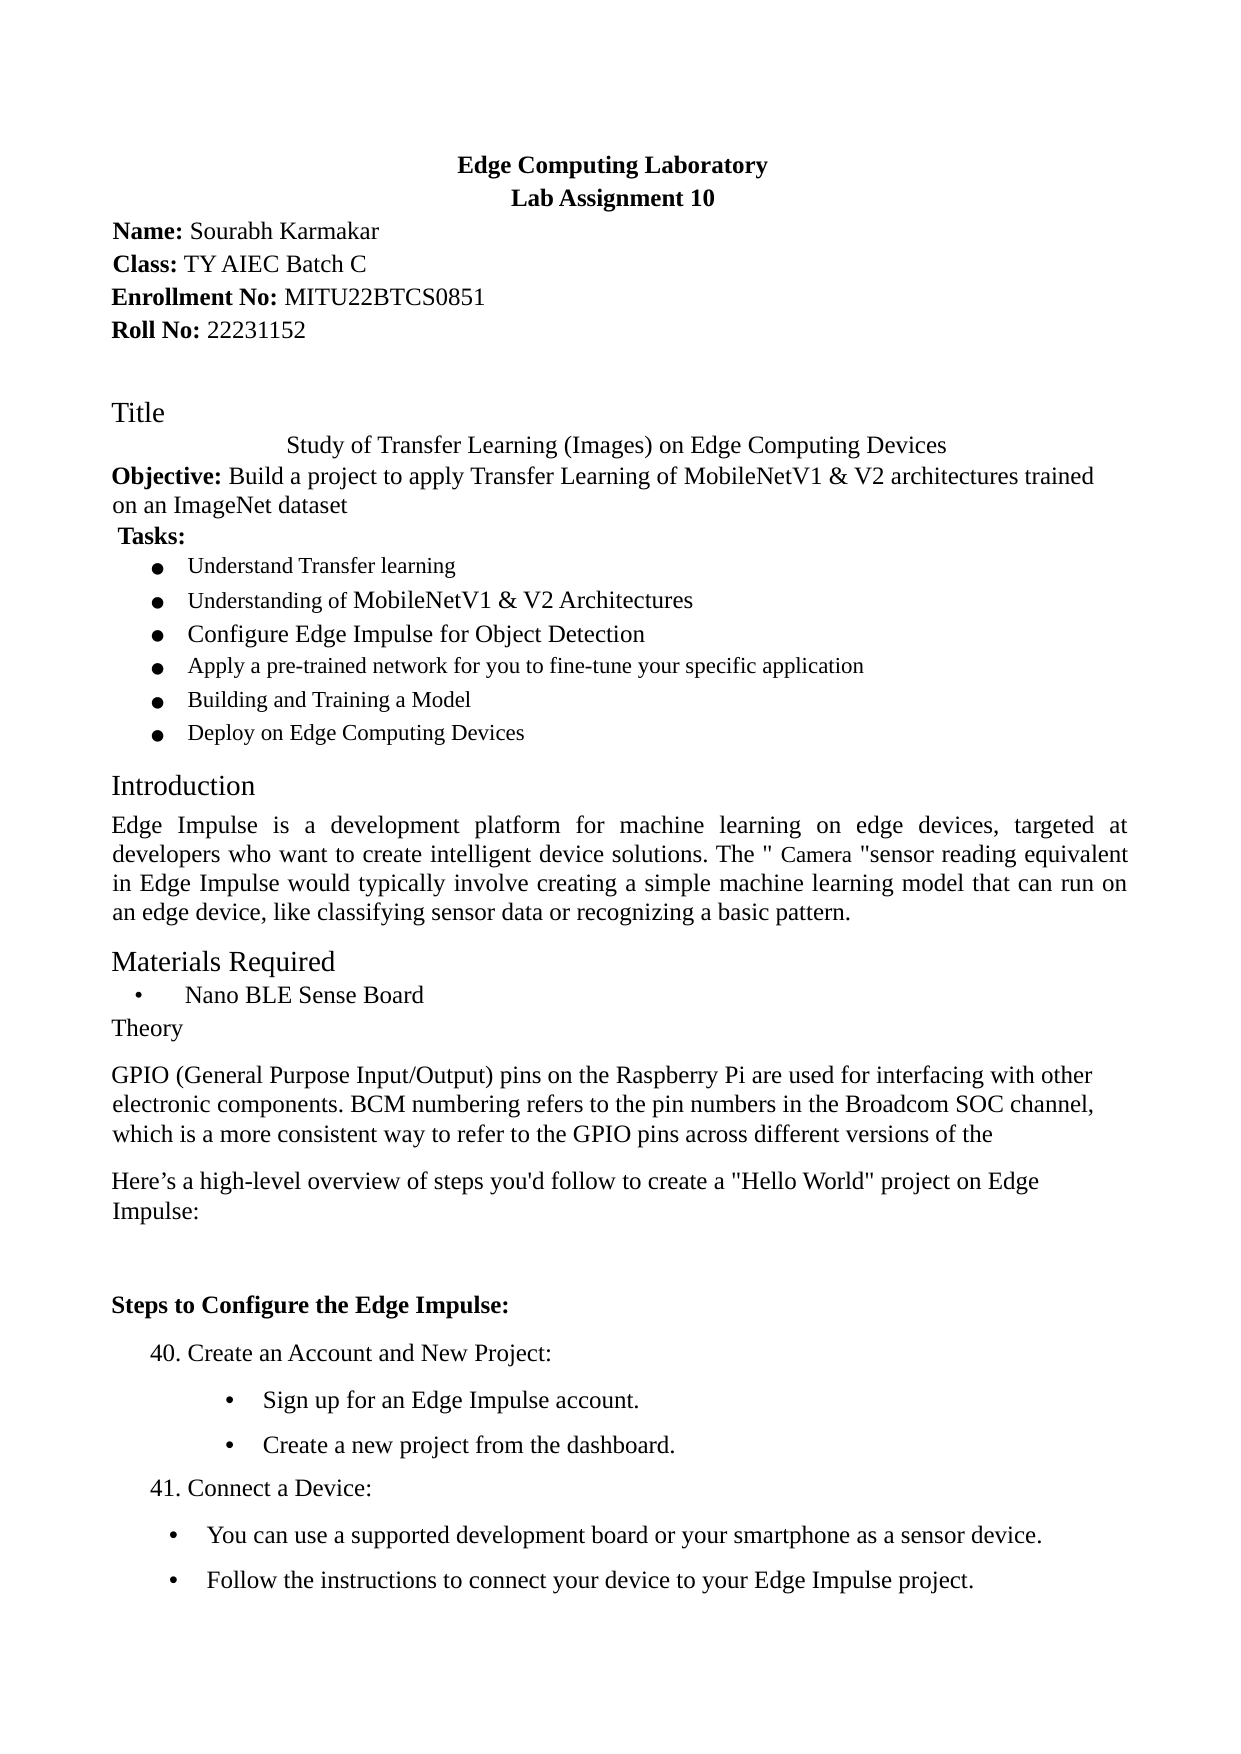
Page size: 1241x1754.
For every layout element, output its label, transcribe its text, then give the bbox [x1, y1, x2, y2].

text GPIO (General Purpose Input/Output) pins on the Raspberry Pi are used for interfacing with other electronic components. BCM numbering refers to the pin numbers in the Broadcom SOC channel, which is a more consistent way to refer to the GPIO pins across different versions of the [111, 1060, 1123, 1148]
list Sign up for an Edge Impulse account. [225, 1385, 1123, 1414]
subtitle Introduction [111, 768, 1128, 802]
text Enrollment No: MITU22BTCS0851 [111, 282, 1128, 311]
list Connect a Device: [150, 1473, 1123, 1501]
text Objective: Build a project to apply Transfer Learning of MobileNetV1 & V2 architectures trained on an ImageNet dataset [111, 461, 1110, 519]
list You can use a supported development board or your smartphone as a sensor device. [169, 1520, 1123, 1549]
table_cell Deploy on Edge Computing Devices [188, 719, 871, 752]
text Tasks: [111, 521, 1110, 550]
text Edge Computing Laboratory [112, 150, 1113, 179]
text Name: Sourabh Karmakar [112, 216, 1127, 245]
table_cell ● [150, 685, 187, 718]
table_cell Understanding of MobileNetV1 & V2 Architectures [188, 585, 871, 618]
text • Nano BLE Sense Board [112, 980, 1128, 1009]
table_cell ● [150, 719, 187, 752]
table_cell ● [150, 585, 187, 618]
subtitle Title [111, 396, 1128, 429]
table_cell ● [150, 652, 187, 685]
subtitle Materials Required [111, 944, 1128, 978]
table_cell ● [150, 619, 187, 652]
text Here’s a high-level overview of steps you'd follow to create a "Hello World" project on Edge Impulse: [111, 1166, 1123, 1225]
table_cell Configure Edge Impulse for Object Detection [188, 619, 871, 652]
table_header Understand Transfer learning [188, 552, 871, 585]
list Create a new project from the dashboard. [225, 1430, 1123, 1459]
text Lab Assignment 10 [112, 183, 1113, 212]
text Theory [111, 1013, 1128, 1042]
table_cell Apply a pre-trained network for you to fine-tune your specific application [188, 652, 871, 685]
text Roll No: 22231152 [111, 315, 1128, 344]
table_cell Building and Training a Model [188, 685, 871, 718]
text Steps to Configure the Edge Impulse: [111, 1291, 1128, 1319]
list Follow the instructions to connect your device to your Edge Impulse project. [169, 1564, 1123, 1593]
text Edge Impulse is a development platform for machine learning on edge devices, targeted at developers who want to create intelligent device solutions. The " Camera "sensor reading equivalent in Edge Impulse would typically involve creating a simple machine learning model that can run on an edge device, like classifying sensor data or recognizing a basic pattern. [111, 811, 1128, 925]
table_header ● [150, 552, 187, 585]
list Create an Account and New Project: [150, 1338, 1123, 1367]
text Study of Transfer Learning (Images) on Edge Computing Devices [111, 430, 1123, 459]
text Class: TY AIEC Batch C [112, 249, 1127, 278]
